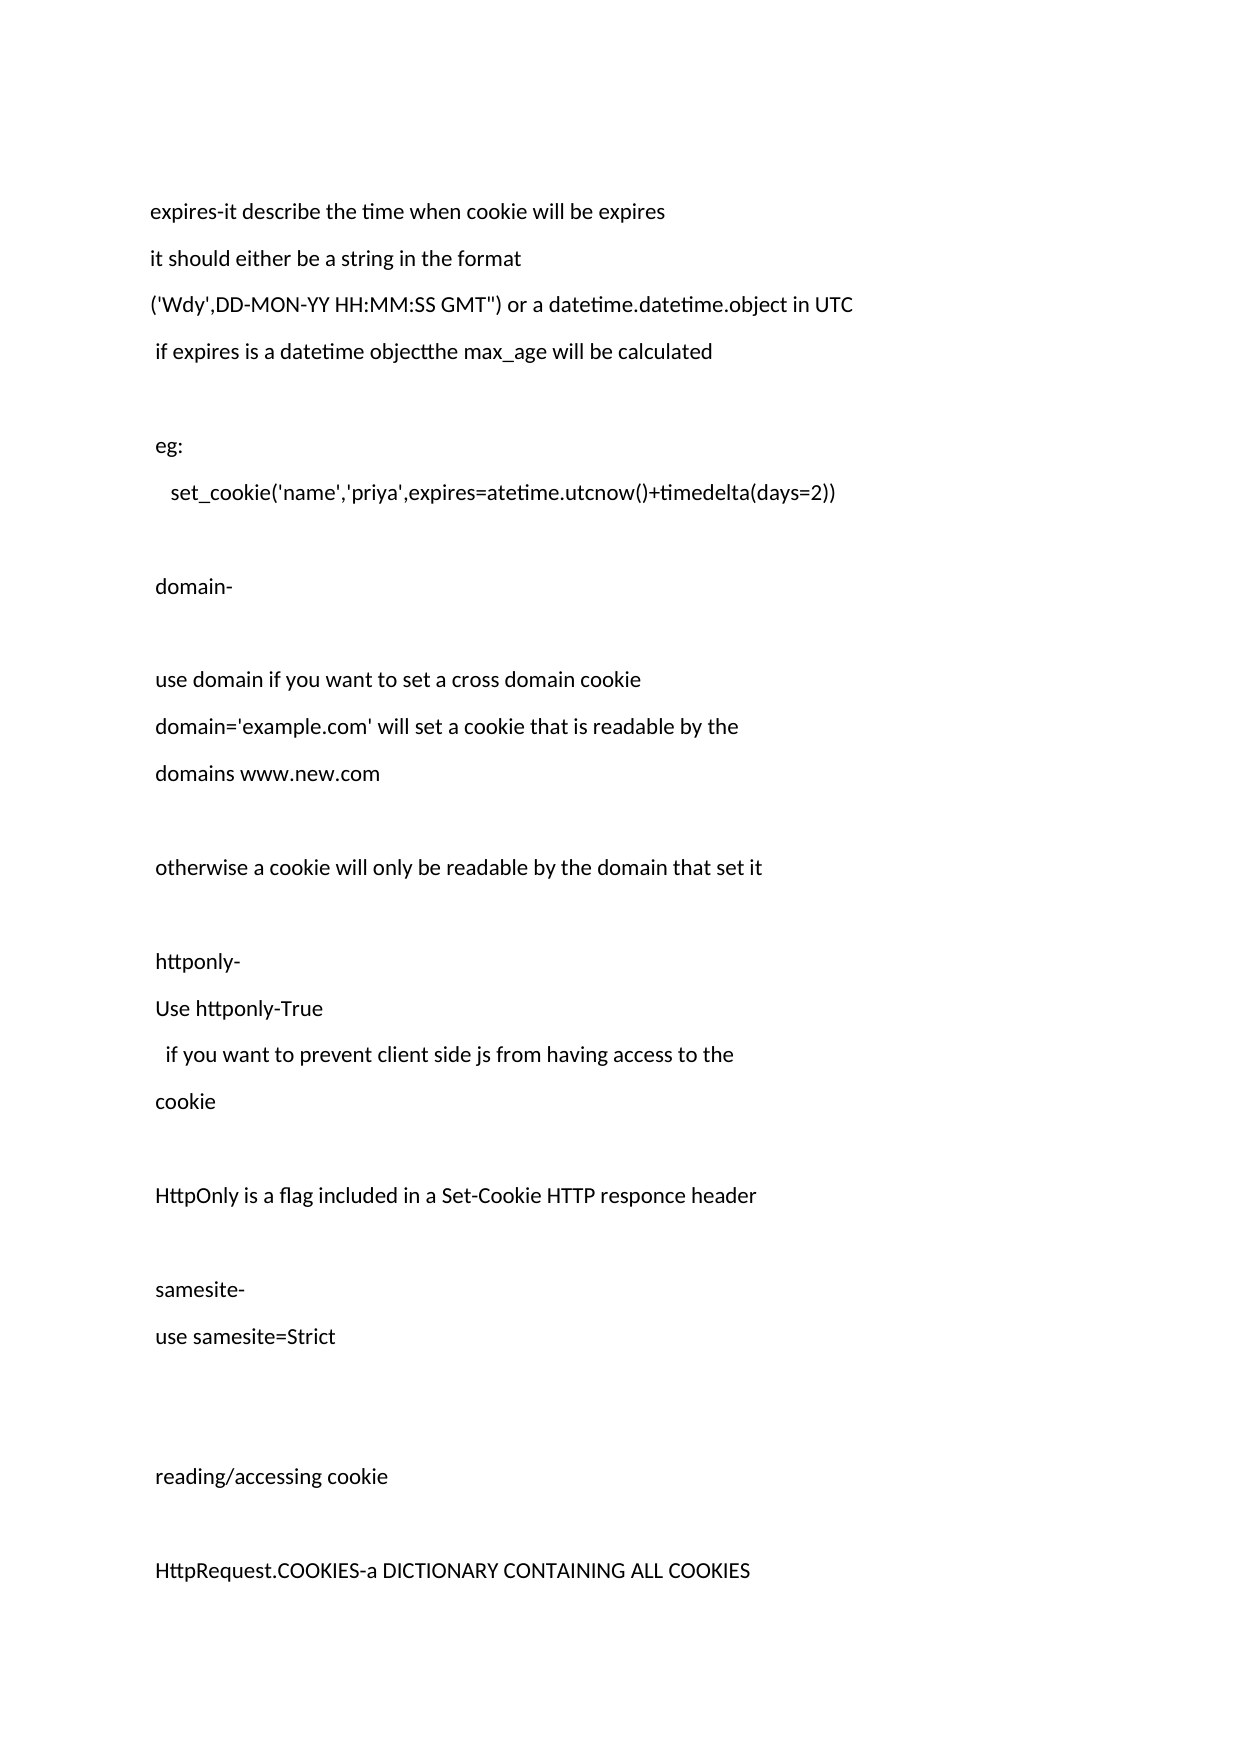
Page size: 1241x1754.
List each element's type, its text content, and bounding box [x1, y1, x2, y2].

text eg: [150, 431, 1090, 459]
text cookie [150, 1087, 1090, 1116]
text httponly- [150, 947, 1090, 975]
text HttpRequest.COOKIES-a DICTIONARY CONTAINING ALL COOKIES [150, 1556, 1090, 1584]
text samesite- [150, 1275, 1090, 1303]
text if expires is a datetime objectthe max_age will be calculated [150, 337, 1090, 366]
text reading/accessing cookie [150, 1462, 1090, 1491]
text use domain if you want to set a cross domain cookie [150, 666, 1090, 694]
text if you want to prevent client side js from having access to the [150, 1041, 1090, 1069]
text domain='example.com' will set a cookie that is readable by the [150, 712, 1090, 741]
text HttpOnly is a flag included in a Set-Cookie HTTP responce header [150, 1181, 1090, 1209]
text domains www.new.com [150, 759, 1090, 787]
text ('Wdy',DD-MON-YY HH:MM:SS GMT") or a datetime.datetime.object in UTC [150, 291, 1090, 319]
text expires-it describe the time when cookie will be expires [150, 197, 1090, 225]
text otherwise a cookie will only be readable by the domain that set it [150, 853, 1090, 881]
text domain- [150, 572, 1090, 600]
text use samesite=Strict [150, 1322, 1090, 1350]
text Use httponly-True [150, 994, 1090, 1022]
text it should either be a string in the format [150, 244, 1090, 272]
text set_cookie('name','priya',expires=atetime.utcnow()+timedelta(days=2)) [150, 478, 1090, 506]
